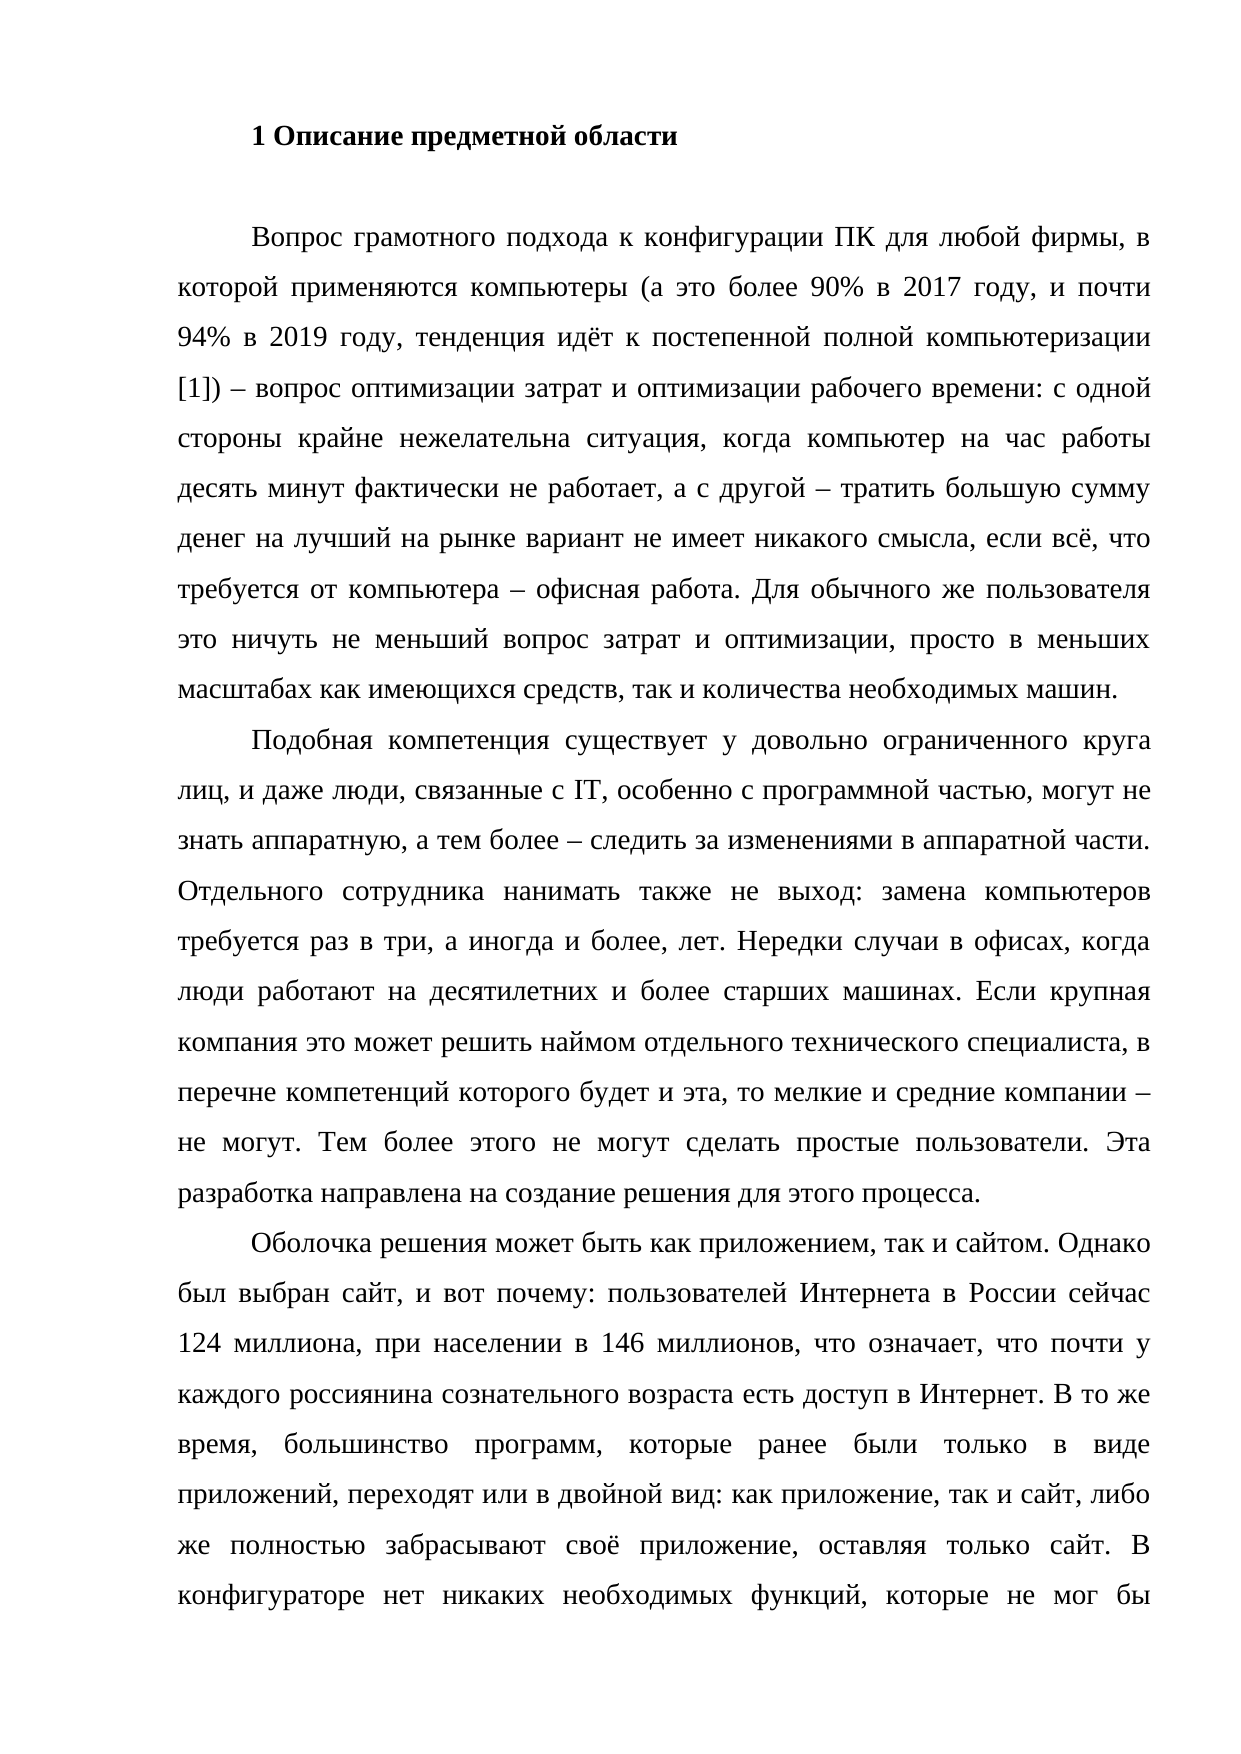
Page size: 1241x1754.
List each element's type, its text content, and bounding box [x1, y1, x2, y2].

text Подобная компетенция существует у довольно ограниченного круга лиц, и даже люди, связанные с IT, особенно с программной частью, могут не знать аппаратную, а тем более – следить за изменениями в аппаратной части. Отдельного сотрудника нанимать также не выход: замена компьютеров требуется раз в три, а иногда и более, лет. Нередки случаи в офисах, когда люди работают на десятилетних и более старших машинах. Если крупная компания это может решить наймом отдельного технического специалиста, в перечне компетенций которого будет и эта, то мелкие и средние компании – не могут. Тем более этого не могут сделать простые пользователи. Эта разработка направлена на создание решения для этого процесса. [177, 722, 1152, 1208]
text Вопрос грамотного подхода к конфигурации ПК для любой фирмы, в которой применяются компьютеры (а это более 90% в 2017 году, и почти 94% в 2019 году, тенденция идёт к постепенной полной компьютеризации [1]) – вопрос оптимизации затрат и оптимизации рабочего времени: с одной стороны крайне нежелательна ситуация, когда компьютер на час работы десять минут фактически не работает, а с другой – тратить большую сумму денег на лучший на рынке вариант не имеет никакого смысла, если всё, что требуется от компьютера – офисная работа. Для обычного же пользователя это ничуть не меньший вопрос затрат и оптимизации, просто в меньших масштабах как имеющихся средств, так и количества необходимых машин. [177, 219, 1152, 705]
text 1 Описание предметной области [177, 118, 1152, 152]
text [177, 1225, 1152, 1611]
